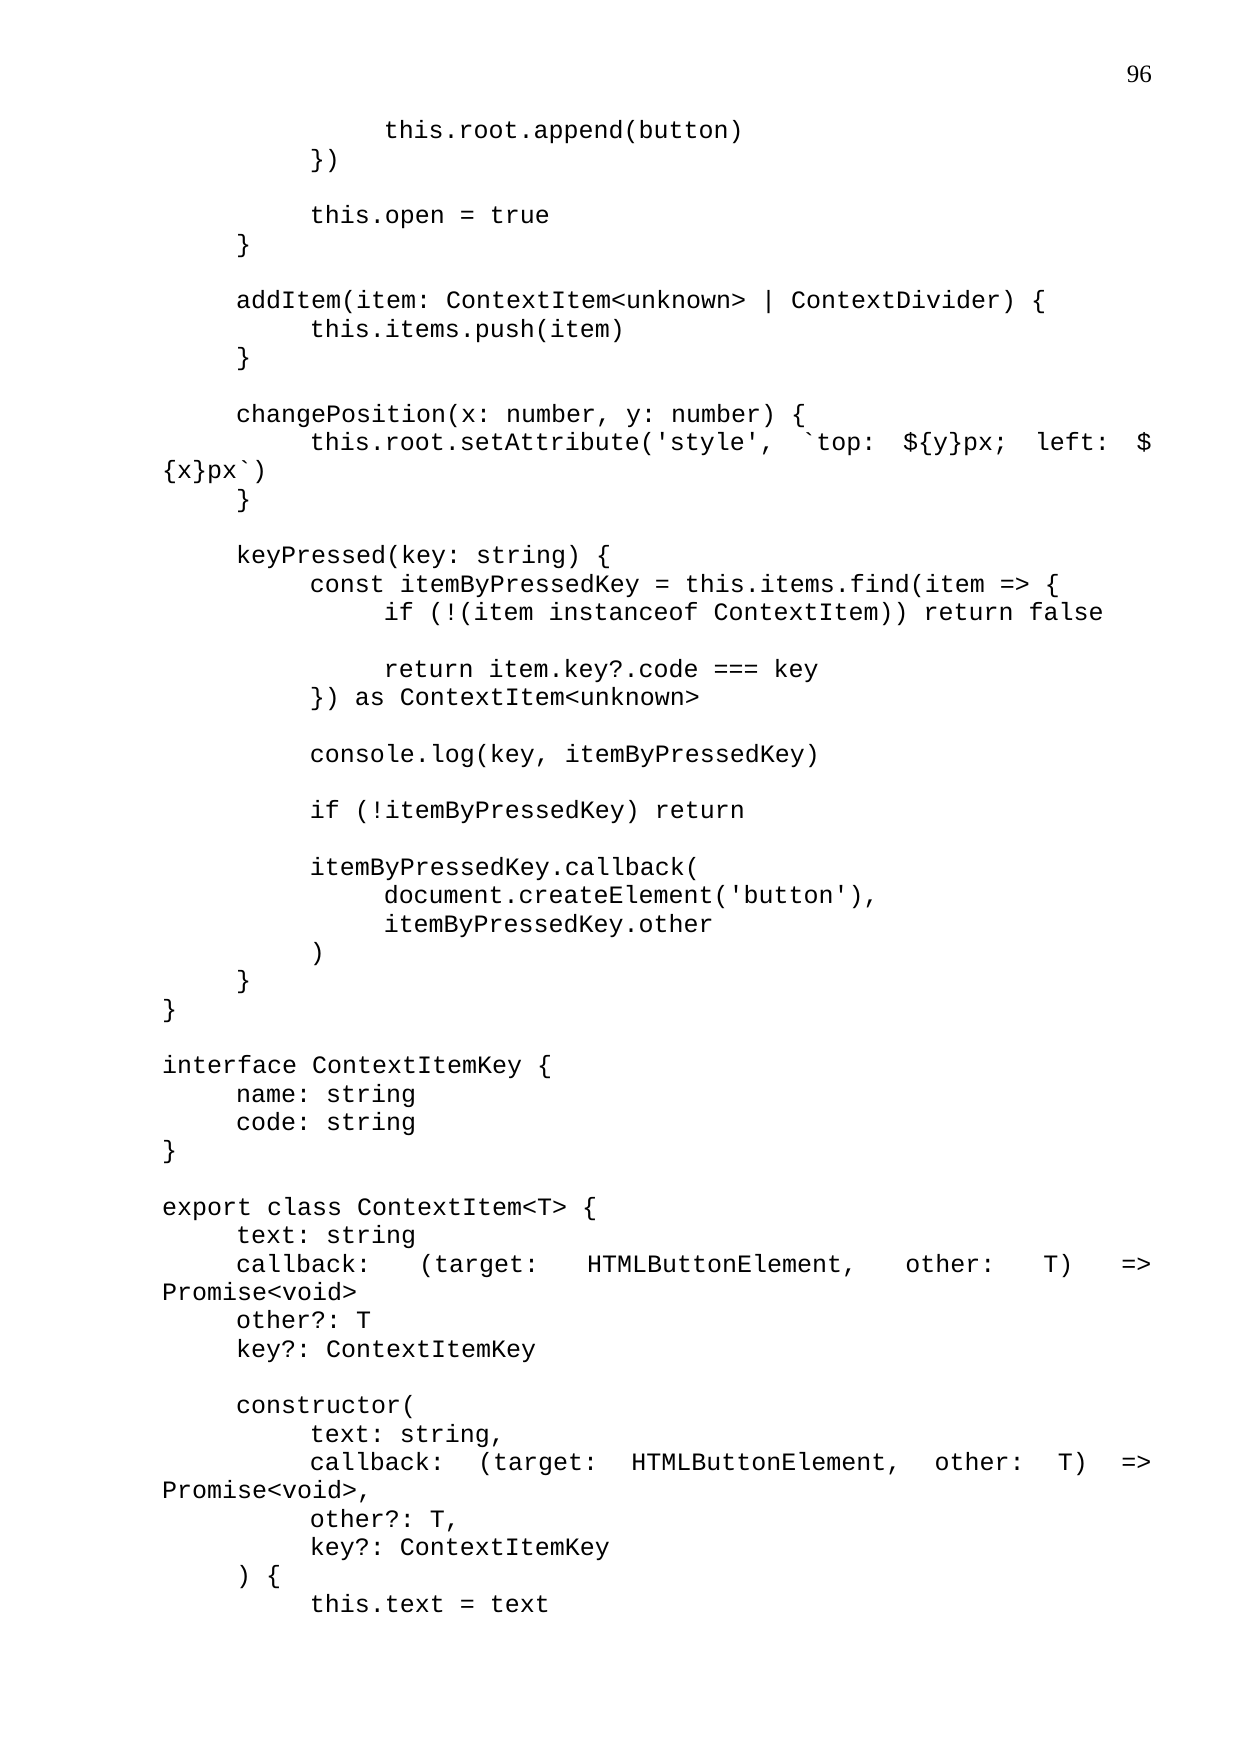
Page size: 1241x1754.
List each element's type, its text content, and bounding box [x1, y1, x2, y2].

text this.items.push(item) [162, 316, 1152, 345]
text code: string [162, 1110, 1152, 1138]
text ) [162, 940, 1152, 968]
text other?: T, [162, 1506, 1152, 1535]
text export class ContextItem<T> { [162, 1195, 1152, 1223]
text const itemByPressedKey = this.items.find(item => { [162, 571, 1152, 600]
text ) { [162, 1563, 1152, 1591]
text changePosition(x: number, y: number) { [162, 401, 1152, 430]
text text: string [162, 1223, 1152, 1251]
text if (!(item instanceof ContextItem)) return false [162, 600, 1152, 628]
text other?: T [162, 1308, 1152, 1336]
text itemByPressedKey.other [162, 911, 1152, 940]
text name: string [162, 1081, 1152, 1110]
text } [162, 345, 1152, 373]
text constructor( [162, 1393, 1152, 1421]
text text: string, [162, 1421, 1152, 1450]
text return item.key?.code === key [162, 656, 1152, 685]
text console.log(key, itemByPressedKey) [162, 741, 1152, 770]
text } [162, 968, 1152, 996]
text this.root.setAttribute('style', `top: ${y}px; left: ${x}px`) [162, 430, 1152, 486]
text }) as ContextItem<unknown> [162, 685, 1152, 713]
text key?: ContextItemKey [162, 1535, 1152, 1563]
text this.root.append(button) [162, 118, 1152, 146]
text } [162, 1138, 1152, 1166]
text document.createElement('button'), [162, 883, 1152, 911]
text interface ContextItemKey { [162, 1053, 1152, 1081]
text callback: (target: HTMLButtonElement, other: T) => Promise<void>, [162, 1450, 1152, 1506]
text } [162, 231, 1152, 260]
text if (!itemByPressedKey) return [162, 798, 1152, 826]
text } [162, 486, 1152, 515]
text this.open = true [162, 203, 1152, 231]
text this.text = text [162, 1591, 1152, 1620]
text key?: ContextItemKey [162, 1336, 1152, 1365]
text callback: (target: HTMLButtonElement, other: T) => Promise<void> [162, 1251, 1152, 1308]
text } [162, 996, 1152, 1025]
text keyPressed(key: string) { [162, 543, 1152, 571]
text }) [162, 146, 1152, 175]
text addItem(item: ContextItem<unknown> | ContextDivider) { [162, 288, 1152, 316]
text itemByPressedKey.callback( [162, 855, 1152, 883]
